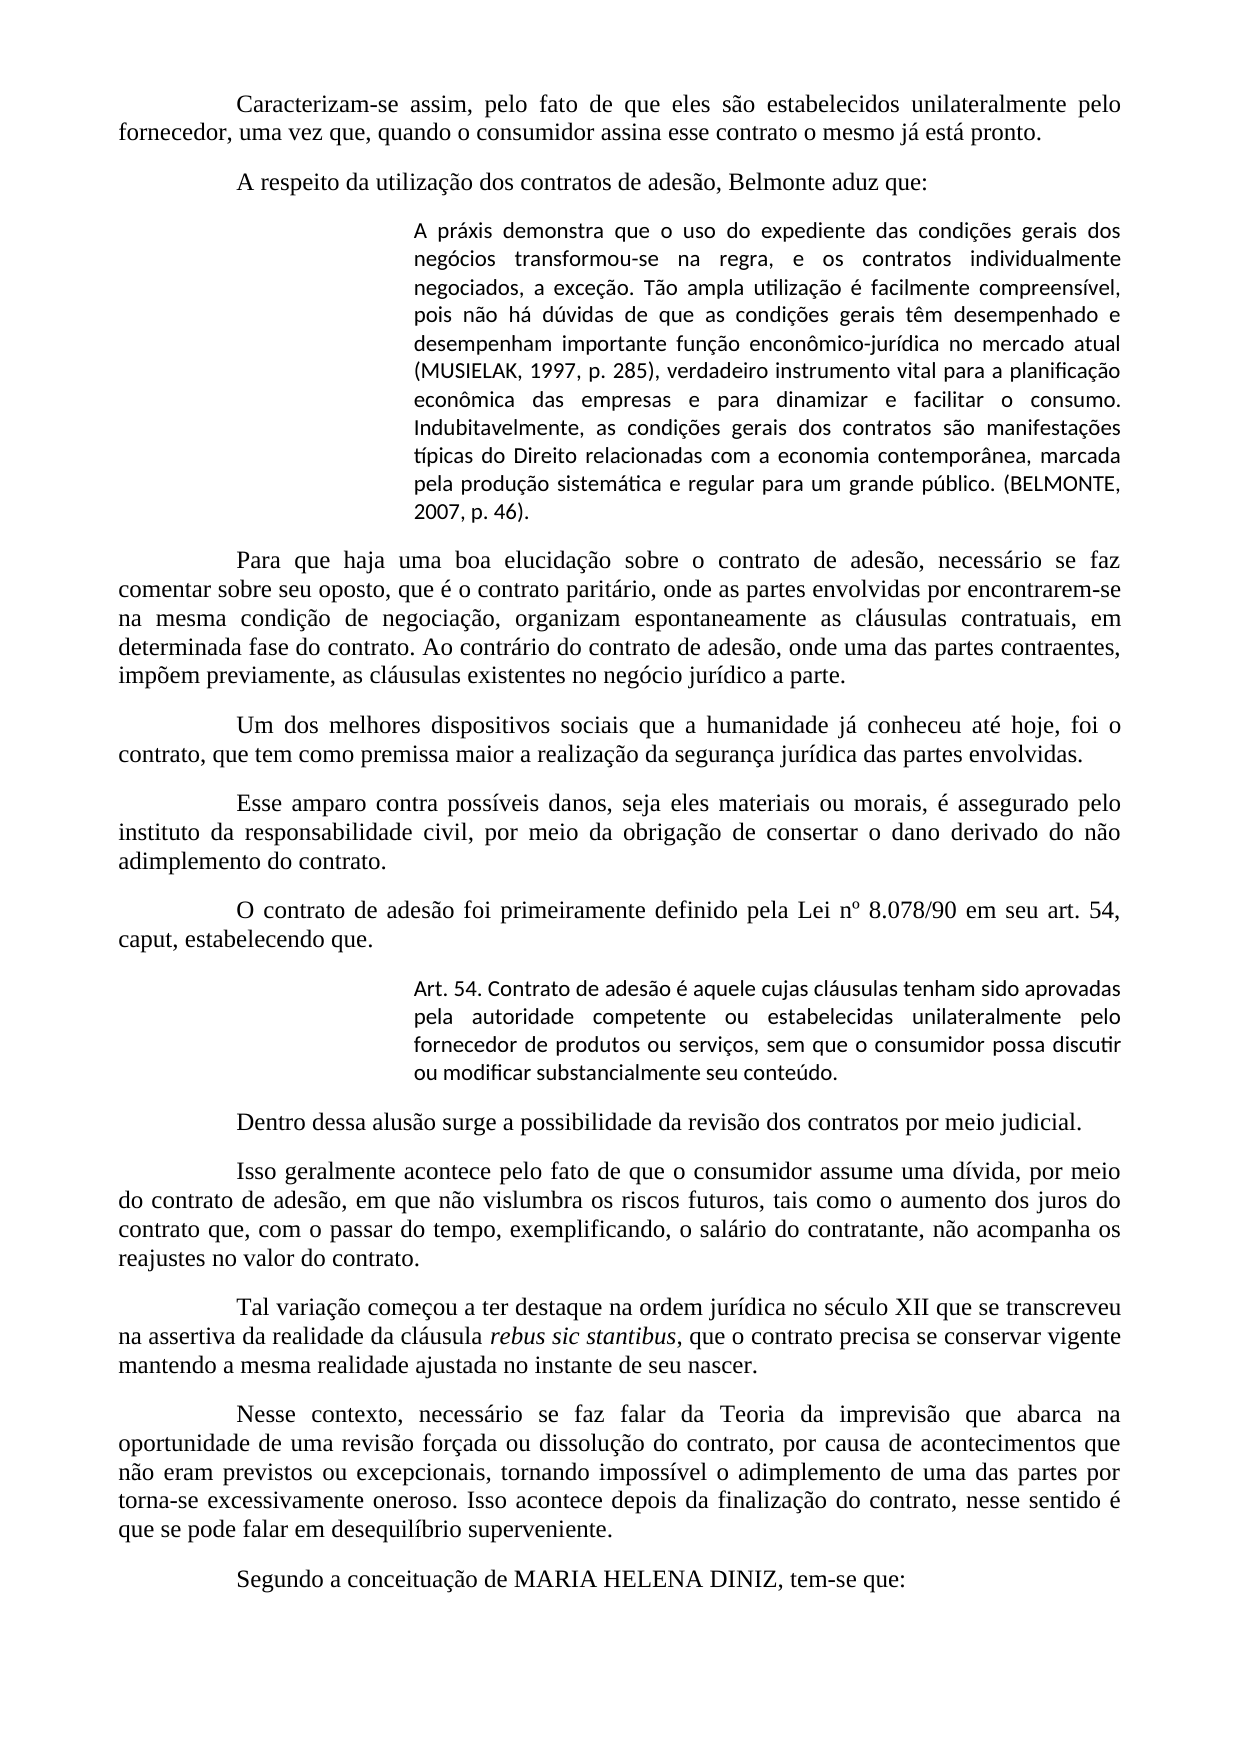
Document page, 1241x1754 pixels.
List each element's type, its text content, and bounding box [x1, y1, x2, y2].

text Isso geralmente acontece pelo fato de que o consumidor assume uma dívida, por meio do contrato de adesão, em que não vislumbra os riscos futuros, tais como o aumento dos juros do contrato que, com o passar do tempo, exemplificando, o salário do contratante, não acompanha os reajustes no valor do contrato. [118, 1156, 1122, 1271]
text Segundo a conceituação de MARIA HELENA DINIZ, tem-se que: [118, 1564, 1122, 1593]
text Para que haja uma boa elucidação sobre o contrato de adesão, necessário se faz comentar sobre seu oposto, que é o contrato paritário, onde as partes envolvidas por encontrarem-se na mesma condição de negociação, organizam espontaneamente as cláusulas contratuais, em determinada fase do contrato. Ao contrário do contrato de adesão, onde uma das partes contraentes, impõem previamente, as cláusulas existentes no negócio jurídico a parte. [118, 546, 1122, 689]
text Esse amparo contra possíveis danos, seja eles materiais ou morais, é assegurado pelo instituto da responsabilidade civil, por meio da obrigação de consertar o dano derivado do não adimplemento do contrato. [118, 788, 1122, 875]
text Nesse contexto, necessário se faz falar da Teoria da imprevisão que abarca na oportunidade de uma revisão forçada ou dissolução do contrato, por causa de acontecimentos que não eram previstos ou excepcionais, tornando impossível o adimplemento de uma das partes por torna-se excessivamente oneroso. Isso acontece depois da finalização do contrato, nesse sentido é que se pode falar em desequilíbrio superveniente. [118, 1399, 1122, 1543]
text A práxis demonstra que o uso do expediente das condições gerais dos negócios transformou-se na regra, e os contratos individualmente negociados, a exceção. Tão ampla utilização é facilmente compreensível, pois não há dúvidas de que as condições gerais têm desempenhado e desempenham importante função enconômico-jurídica no mercado atual (MUSIELAK, 1997, p. 285), verdadeiro instrumento vital para a planificação econômica das empresas e para dinamizar e facilitar o consumo. Indubitavelmente, as condições gerais dos contratos são manifestações típicas do Direito relacionadas com a economia contemporânea, marcada pela produção sistemática e regular para um grande público. (BELMONTE, 2007, p. 46). [413, 217, 1122, 525]
text A respeito da utilização dos contratos de adesão, Belmonte aduz que: [118, 167, 1122, 196]
text Art. 54. Contrato de adesão é aquele cujas cláusulas tenham sido aprovadas pela autoridade competente ou estabelecidas unilateralmente pelo fornecedor de produtos ou serviços, sem que o consumidor possa discutir ou modificar substancialmente seu conteúdo. [413, 974, 1122, 1086]
text O contrato de adesão foi primeiramente definido pela Lei nº 8.078/90 em seu art. 54, caput, estabelecendo que. [118, 896, 1122, 953]
text Dentro dessa alusão surge a possibilidade da revisão dos contratos por meio judicial. [118, 1107, 1122, 1136]
text Tal variação começou a ter destaque na ordem jurídica no século XII que se transcreveu na assertiva da realidade da cláusula rebus sic stantibus, que o contrato precisa se conservar vigente mantendo a mesma realidade ajustada no instante de seu nascer. [118, 1292, 1122, 1378]
text Um dos melhores dispositivos sociais que a humanidade já conheceu até hoje, foi o contrato, que tem como premissa maior a realização da segurança jurídica das partes envolvidas. [118, 710, 1122, 768]
text Caracterizam-se assim, pelo fato de que eles são estabelecidos unilateralmente pelo fornecedor, uma vez que, quando o consumidor assina esse contrato o mesmo já está pronto. [118, 89, 1122, 146]
